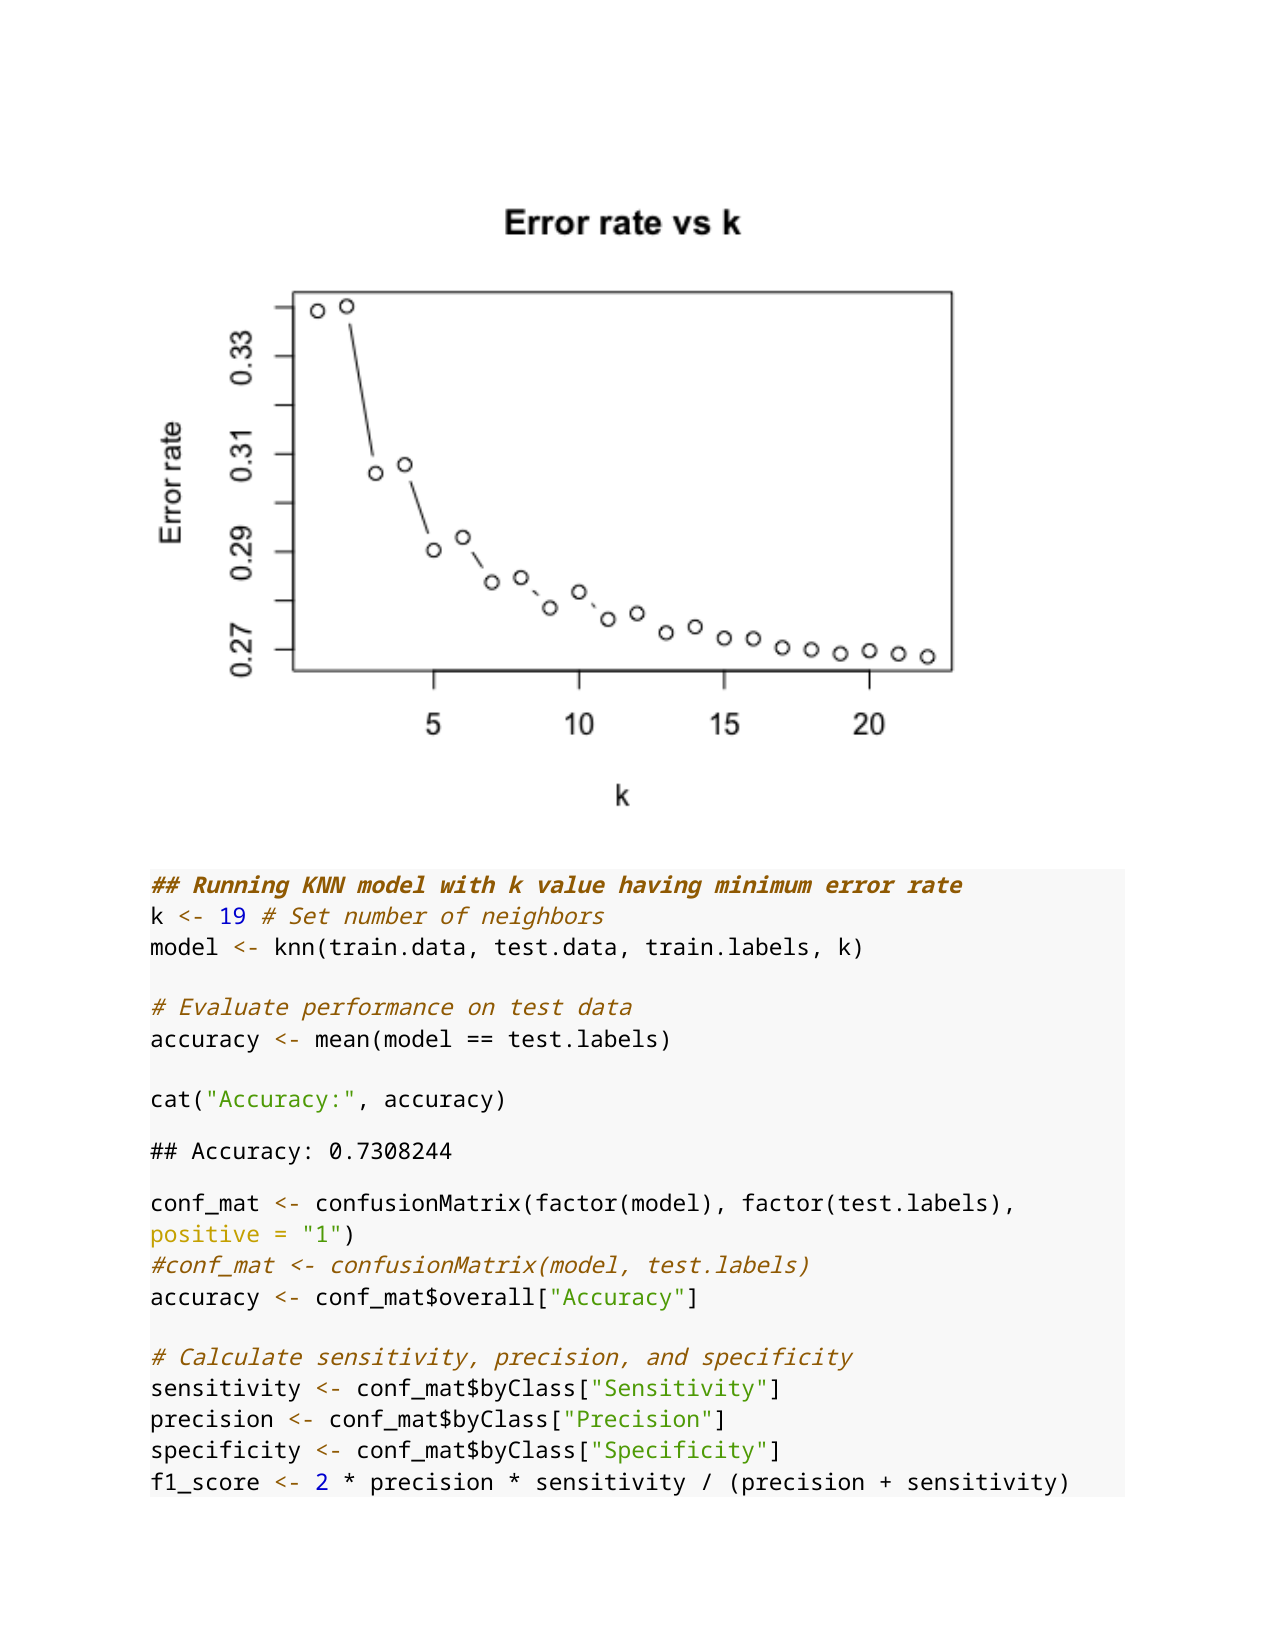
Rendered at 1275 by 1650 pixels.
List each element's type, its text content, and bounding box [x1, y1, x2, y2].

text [150, 1187, 1125, 1497]
text ## Accuracy: 0.7308244 [150, 1134, 1125, 1166]
picture [150, 150, 1025, 850]
text ## Running KNN model with k value having minimum error rate k <- 19 # Set number of neighbors model <- knn(train.data, test.data, train.labels, k) # Evaluate performance on test data accuracy <- mean(model == test.labels) cat("Accuracy:", accuracy) [150, 869, 1125, 1114]
